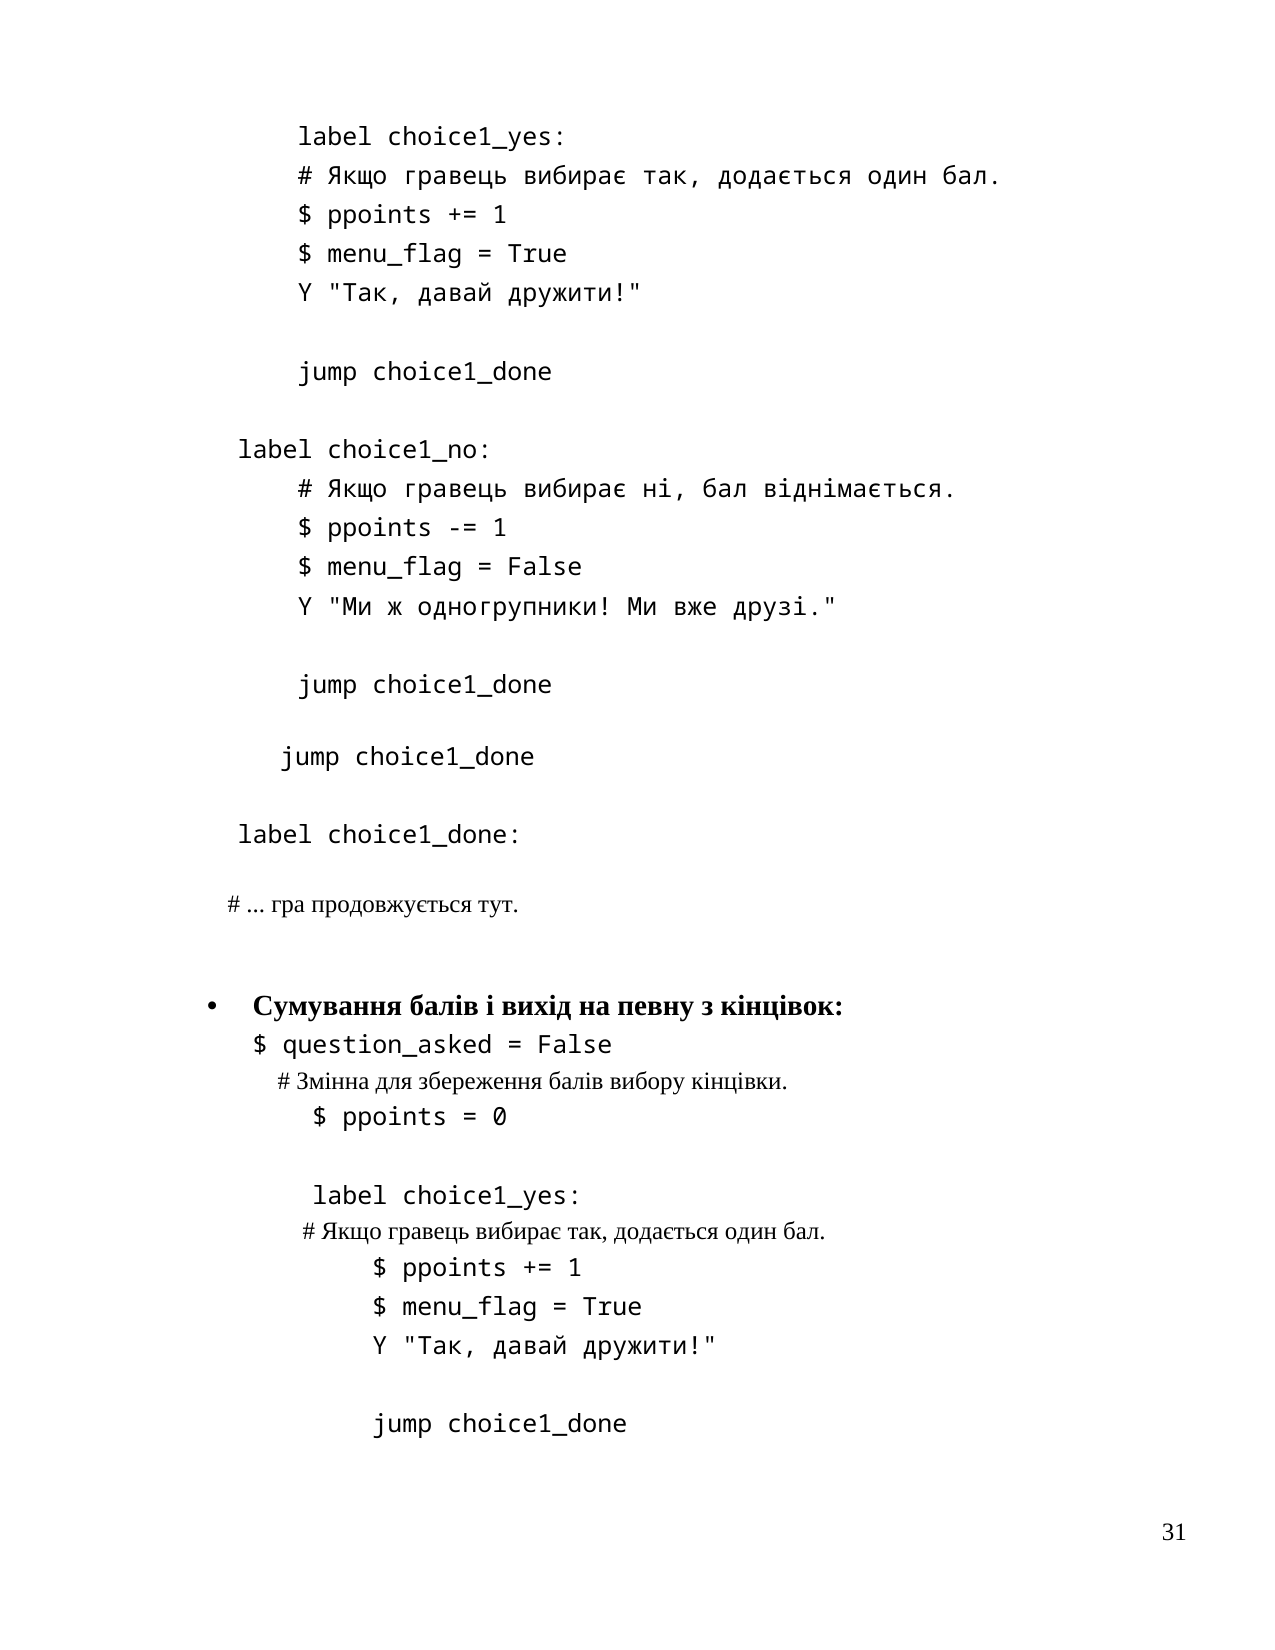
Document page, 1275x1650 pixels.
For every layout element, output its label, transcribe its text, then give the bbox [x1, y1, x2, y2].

text # Якщо гравець вибирає ні, бал віднімається. [177, 471, 1186, 505]
text jump choice1_done [177, 739, 1186, 773]
list Сумування балів і вихід на певну з кінцівок: [207, 988, 1186, 1022]
text Y "Ми ж одногрупники! Ми вже друзі." [177, 588, 1186, 622]
text $ ppoints += 1 [177, 196, 1186, 231]
list $ question_asked = False [252, 1027, 1186, 1061]
text $ menu_flag = False [177, 549, 1186, 583]
list $ menu_flag = True [252, 1289, 1186, 1323]
text label choice1_no: [177, 431, 1186, 466]
list label choice1_yes: [252, 1177, 1186, 1211]
list $ ppoints = 0 [252, 1099, 1186, 1133]
list # Змінна для збереження балів вибору кінцівки. [252, 1066, 1186, 1095]
text label choice1_done: [177, 817, 1186, 851]
text $ ppoints -= 1 [177, 510, 1186, 544]
list $ ppoints += 1 [252, 1249, 1186, 1283]
text jump choice1_done [177, 353, 1186, 387]
text $ menu_flag = True [177, 236, 1186, 270]
text jump choice1_done [177, 666, 1186, 701]
list Y "Так, давай дружити!" [252, 1328, 1186, 1362]
list # Якщо гравець вибирає так, додається один бал. [252, 1216, 1186, 1245]
text # ... гра продовжується тут. [177, 889, 1186, 918]
list jump choice1_done [252, 1406, 1186, 1440]
text Y "Так, давай дружити!" [177, 275, 1186, 309]
text label choice1_yes: [177, 118, 1186, 152]
text # Якщо гравець вибирає так, додається один бал. [177, 157, 1186, 191]
